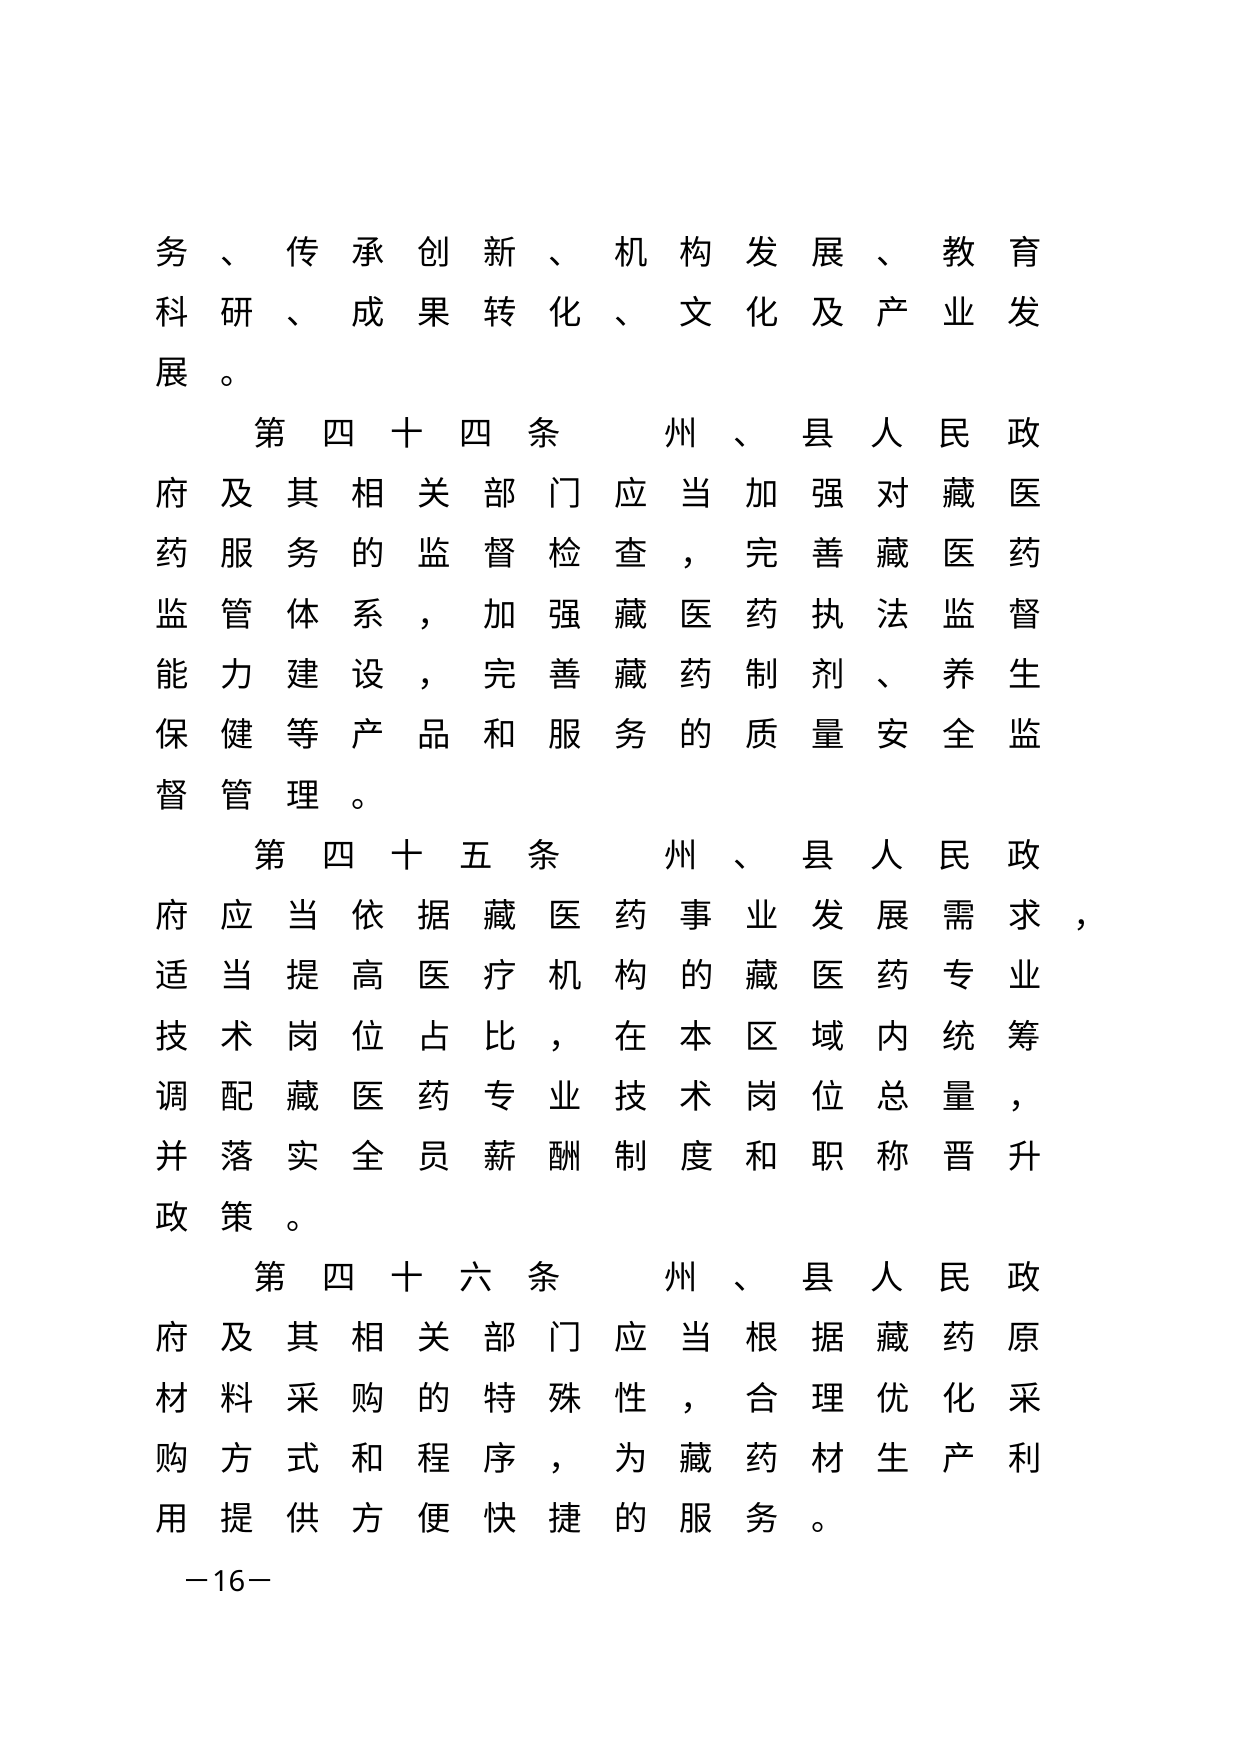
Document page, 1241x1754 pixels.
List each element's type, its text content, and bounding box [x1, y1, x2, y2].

text 第四十六条 州、县人民政府及其相关部门应当根据藏药原材料采购的特殊性，合理优化采购方式和程序，为藏药材生产利用提供方便快捷的服务。 [155, 1245, 1073, 1546]
text 第四十三条 州、县人民政府应当为藏医药传承创新发展提供政策支持和条件保障，将藏医药发展经费纳入本级财政预算，设立藏医药传承创新发展专项资金，重点用于藏药材种植养殖、资源保护、良种繁育、藏医药服务、传承创新、机构发展、教育科研、成果转化、文化及产业发展。 [155, 219, 1073, 400]
text 第四十四条 州、县人民政府及其相关部门应当加强对藏医药服务的监督检查，完善藏医药监管体系，加强藏医药执法监督能力建设，完善藏药制剂、养生保健等产品和服务的质量安全监督管理。 [155, 400, 1073, 823]
text 第四十五条 州、县人民政府应当依据藏医药事业发展需求，适当提高医疗机构的藏医药专业技术岗位占比，在本区域内统筹调配藏医药专业技术岗位总量，并落实全员薪酬制度和职称晋升政策。 [155, 823, 1073, 1245]
